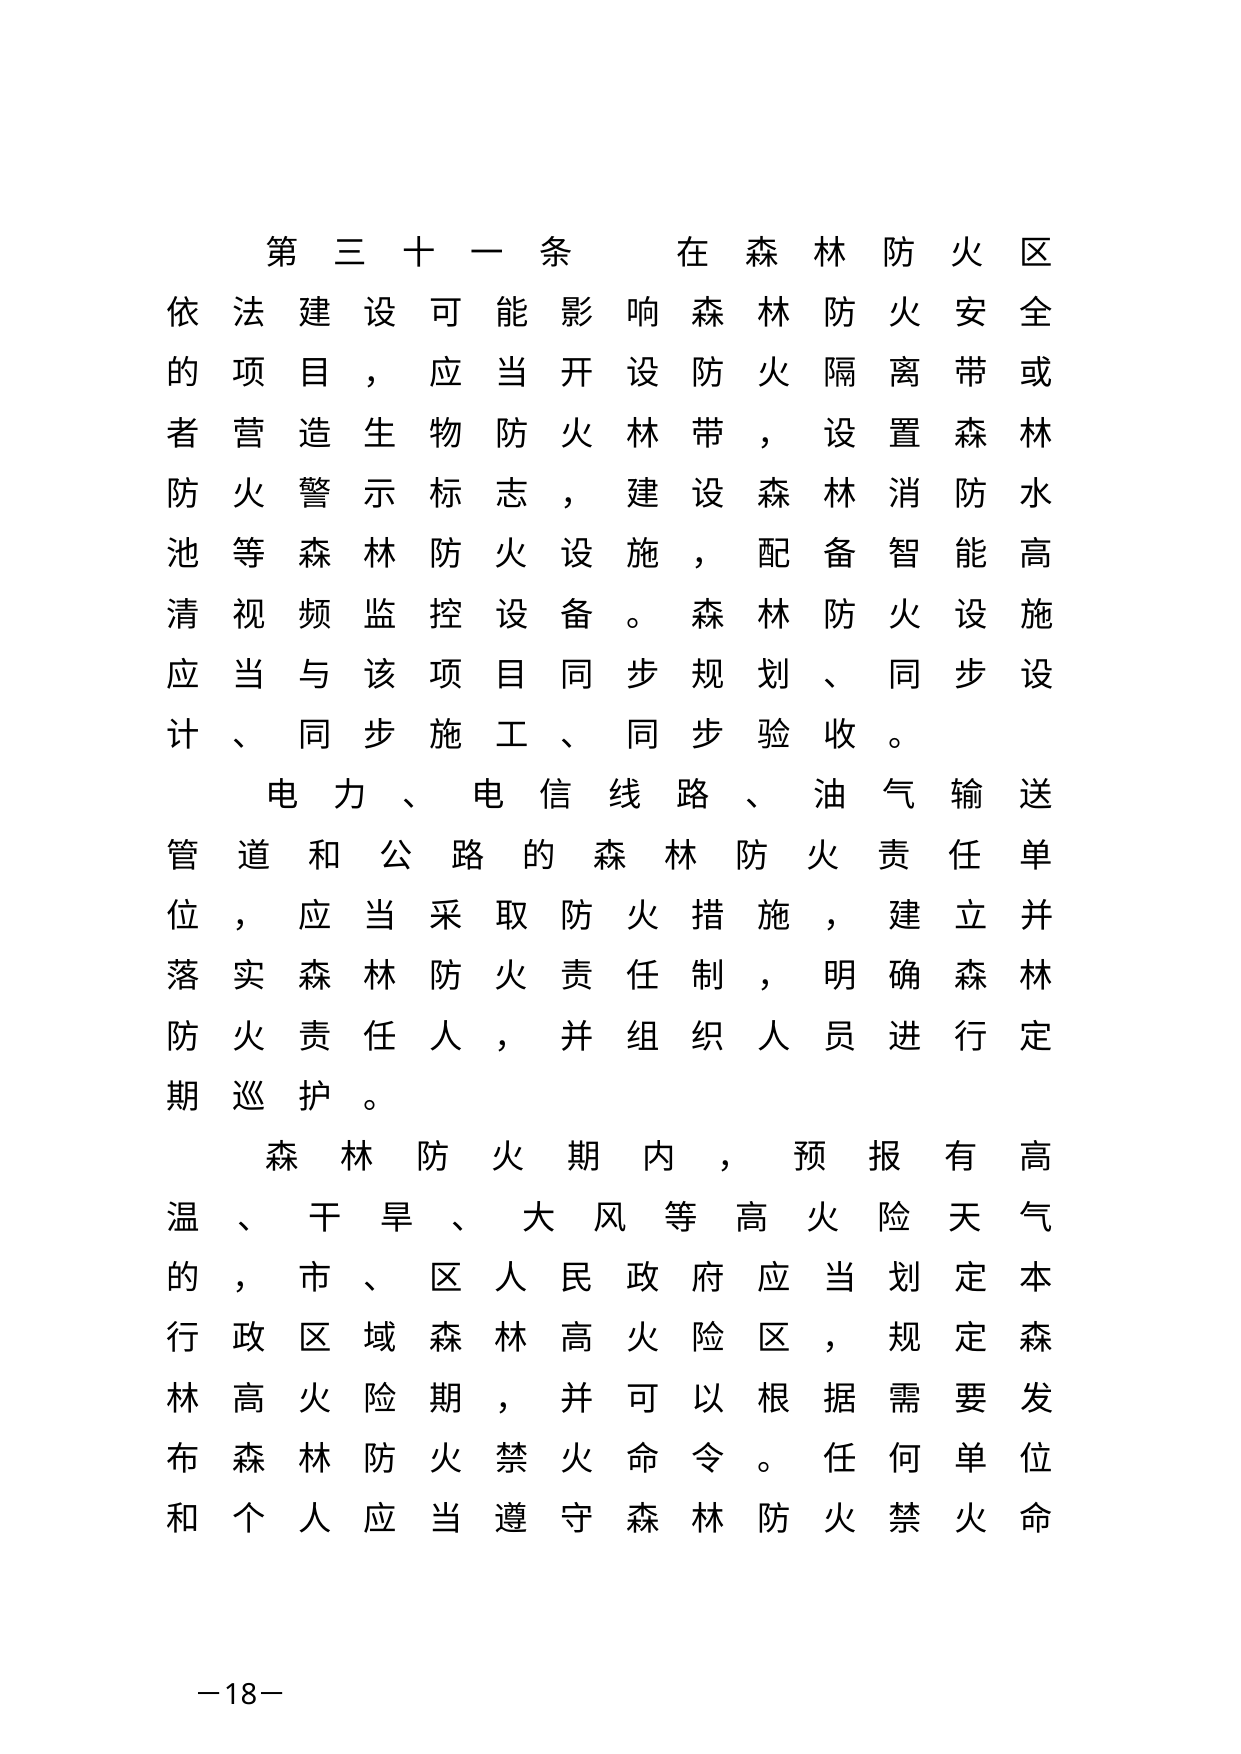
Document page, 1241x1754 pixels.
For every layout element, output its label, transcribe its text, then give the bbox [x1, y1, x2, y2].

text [167, 1124, 1085, 1546]
text 电力、电信线路、油气输送管道和公路的森林防火责任单位，应当采取防火措施，建立并落实森林防火责任制，明确森林防火责任人，并组织人员进行定期巡护。 [167, 762, 1085, 1124]
text 第三十一条 在森林防火区依法建设可能影响森林防火安全的项目，应当开设防火隔离带或者营造生物防火林带，设置森林防火警示标志，建设森林消防水池等森林防火设施，配备智能高清视频监控设备。森林防火设施应当与该项目同步规划、同步设计、同步施工、同步验收。 [167, 219, 1085, 762]
